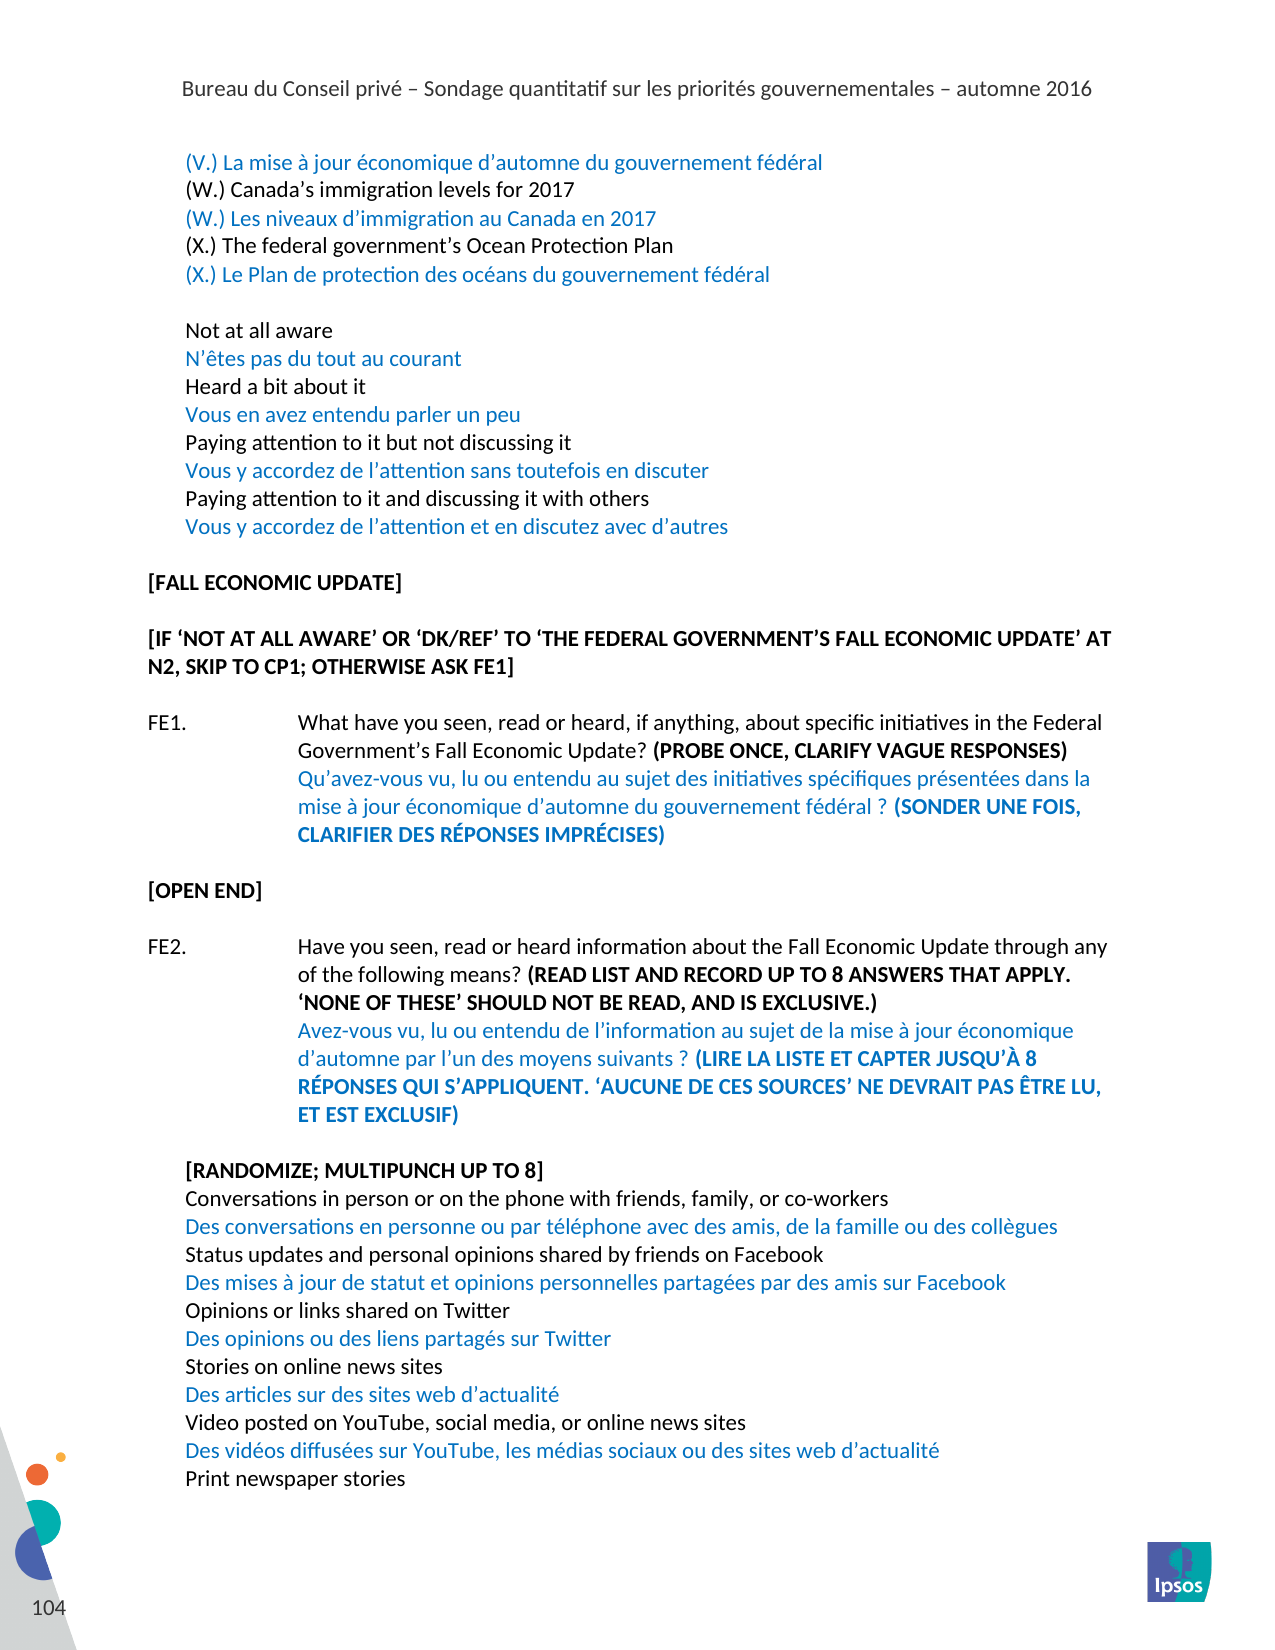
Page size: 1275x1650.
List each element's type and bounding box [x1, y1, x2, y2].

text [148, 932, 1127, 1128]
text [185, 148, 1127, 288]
picture [1143, 1542, 1213, 1602]
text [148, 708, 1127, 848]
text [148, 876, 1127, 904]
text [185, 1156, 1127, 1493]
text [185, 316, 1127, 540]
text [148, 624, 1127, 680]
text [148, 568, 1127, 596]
picture [0, 1421, 79, 1650]
